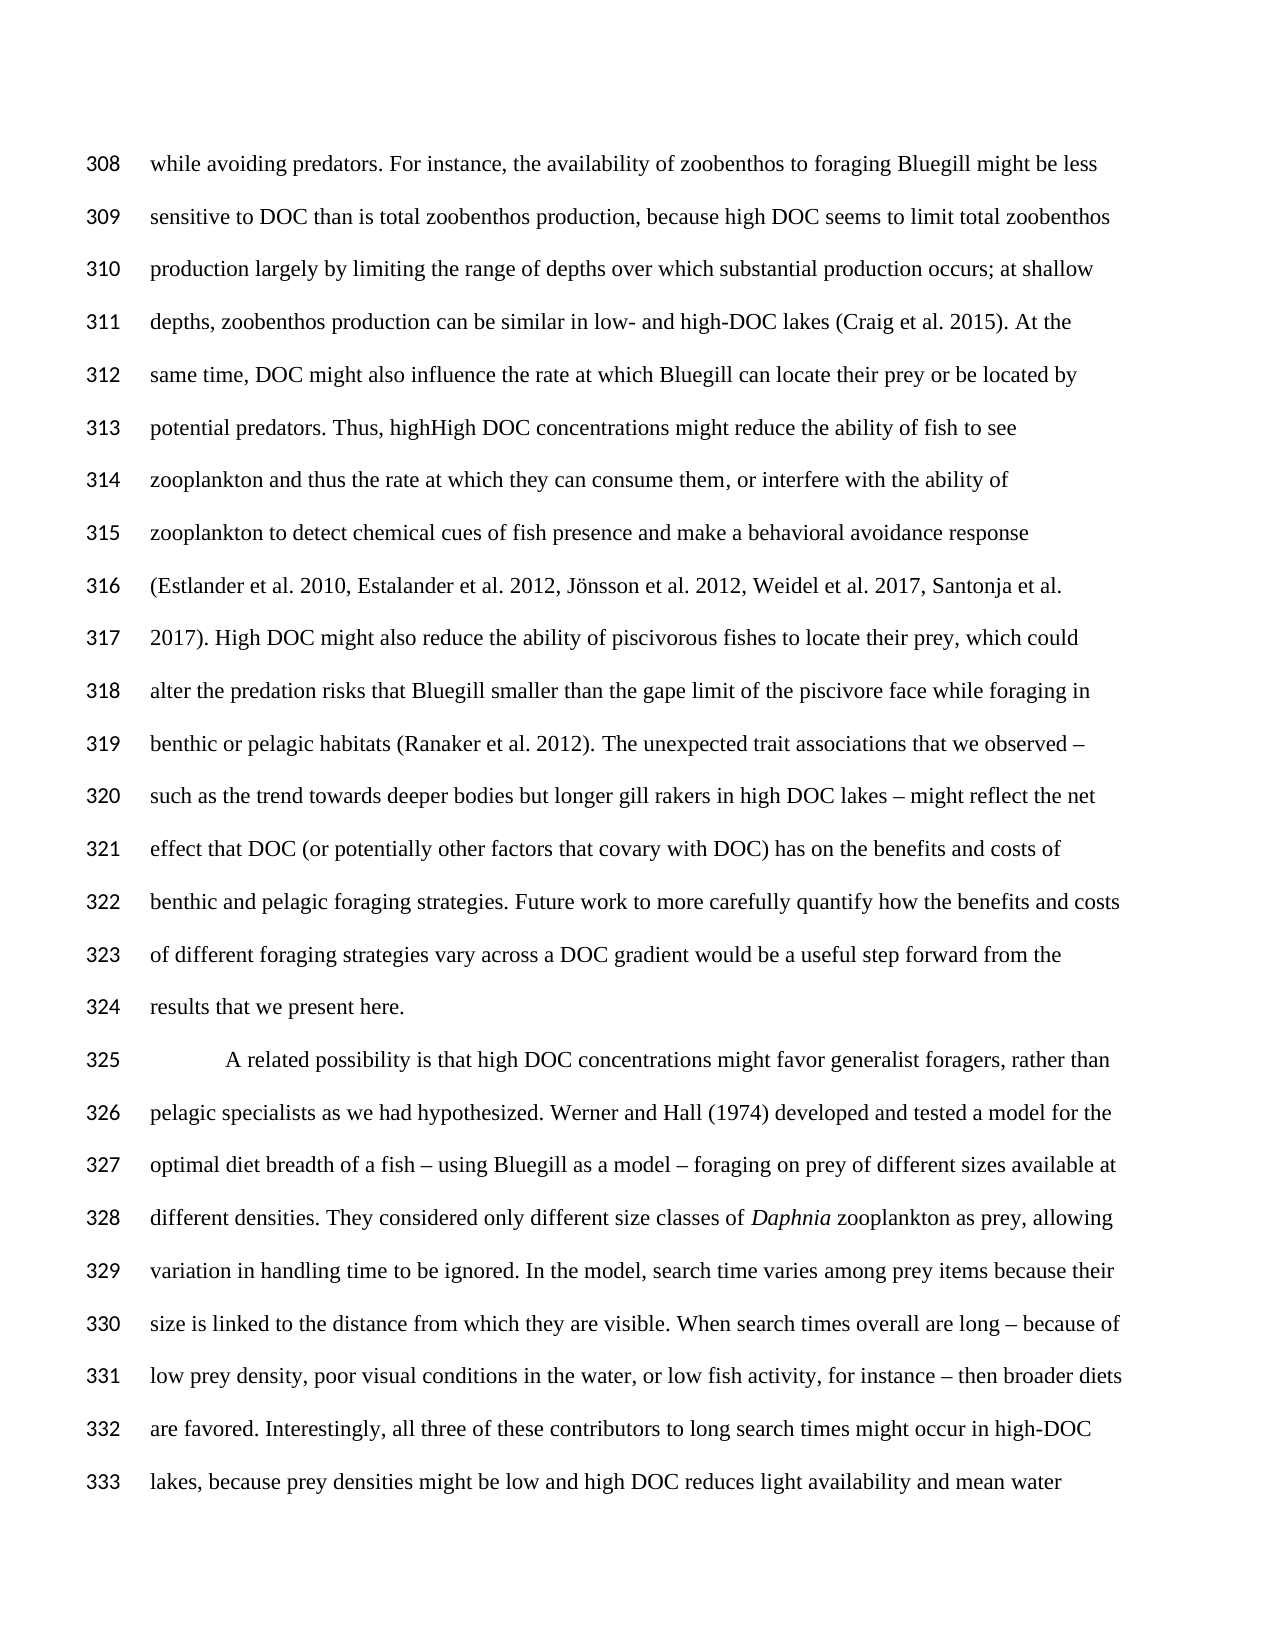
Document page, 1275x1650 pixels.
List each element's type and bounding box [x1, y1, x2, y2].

text [150, 150, 1125, 1020]
text [150, 1046, 1125, 1494]
